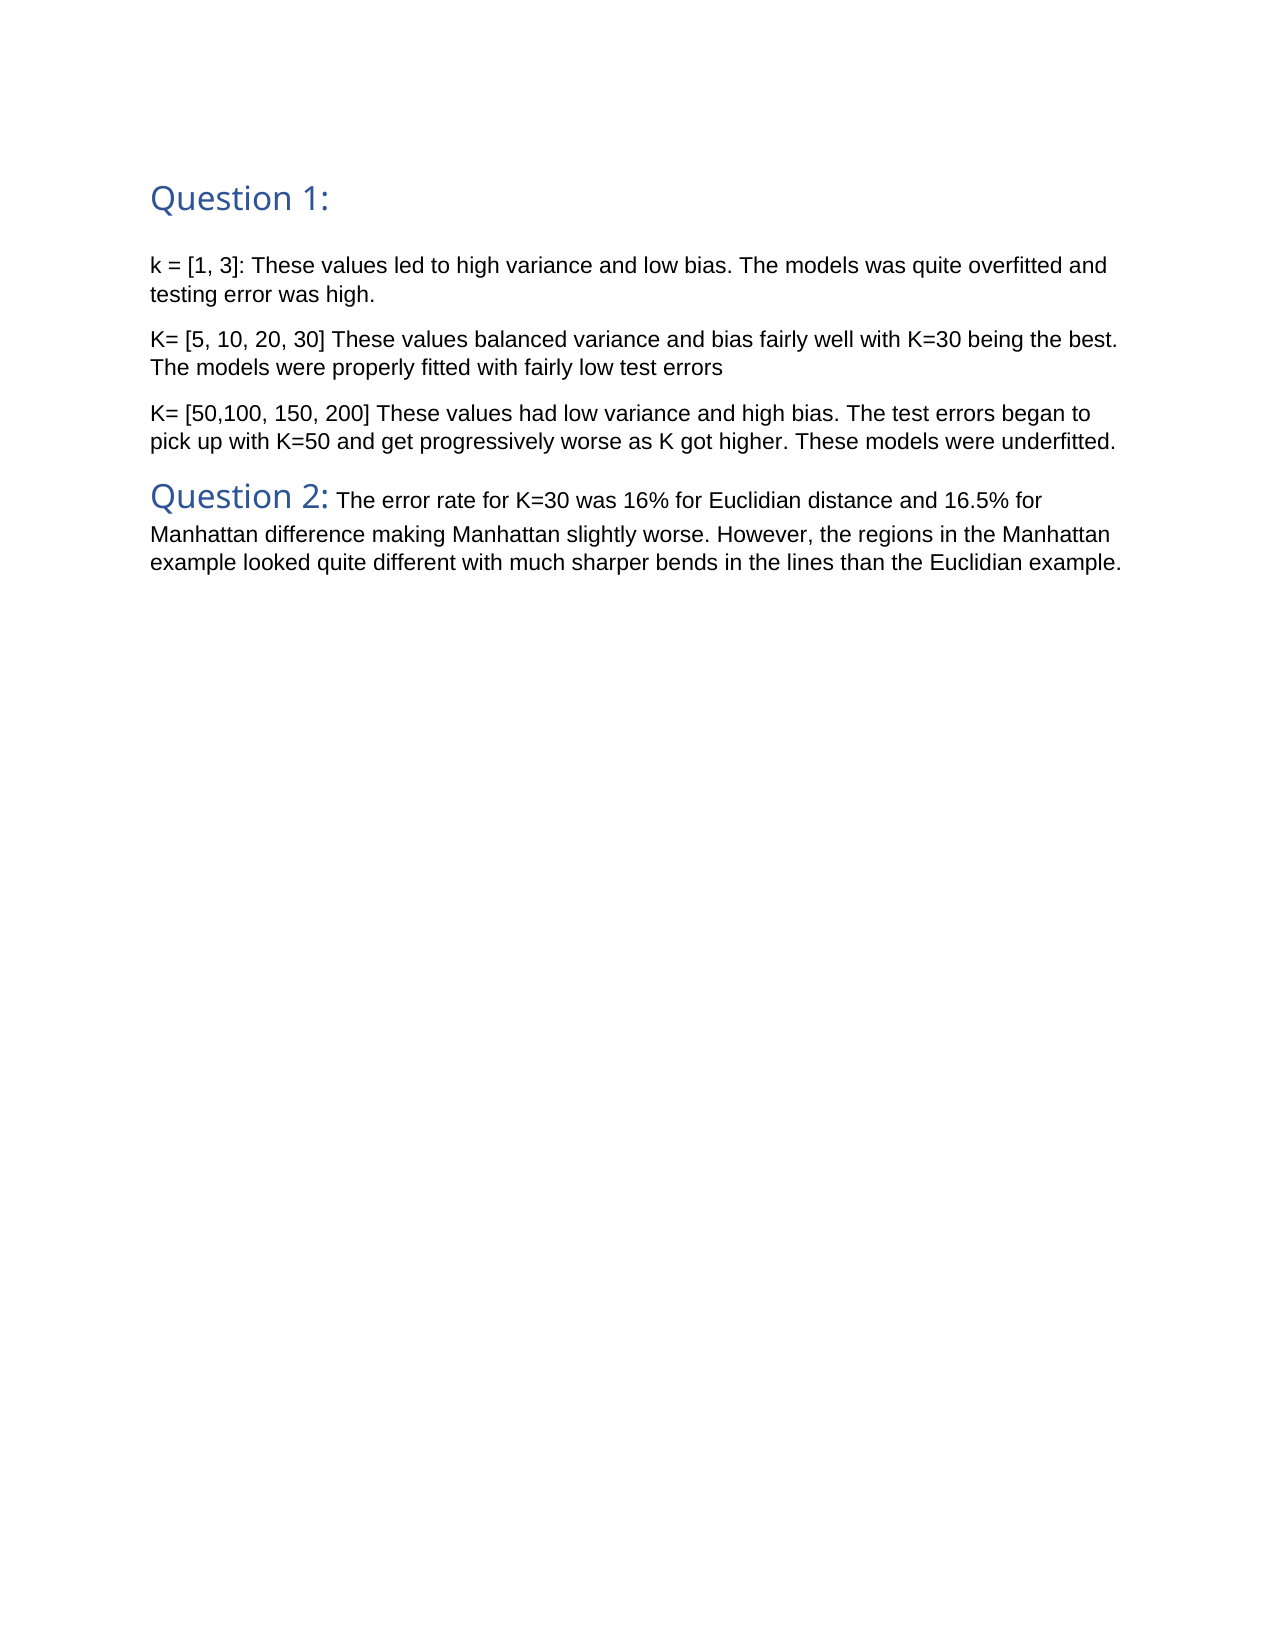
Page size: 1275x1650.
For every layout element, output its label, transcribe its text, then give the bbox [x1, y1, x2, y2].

subtitle Question 1: [150, 175, 1125, 220]
text k = [1, 3]: These values led to high variance and low bias. The models was quite overfitted and testing error was high. [150, 224, 1125, 307]
text K= [50,100, 150, 200] These values had low variance and high bias. The test errors began to pick up with K=50 and get progressively worse as K got higher. These models were underfitted. [150, 399, 1125, 454]
text Question 2: The error rate for K=30 was 16% for Euclidian distance and 16.5% for Manhattan difference making Manhattan slightly worse. However, the regions in the Manhattan example looked quite different with much sharper bends in the lines than the Euclidian example. [150, 473, 1125, 575]
text K= [5, 10, 20, 30] These values balanced variance and bias fairly well with K=30 being the best. The models were properly fitted with fairly low test errors [150, 326, 1125, 381]
